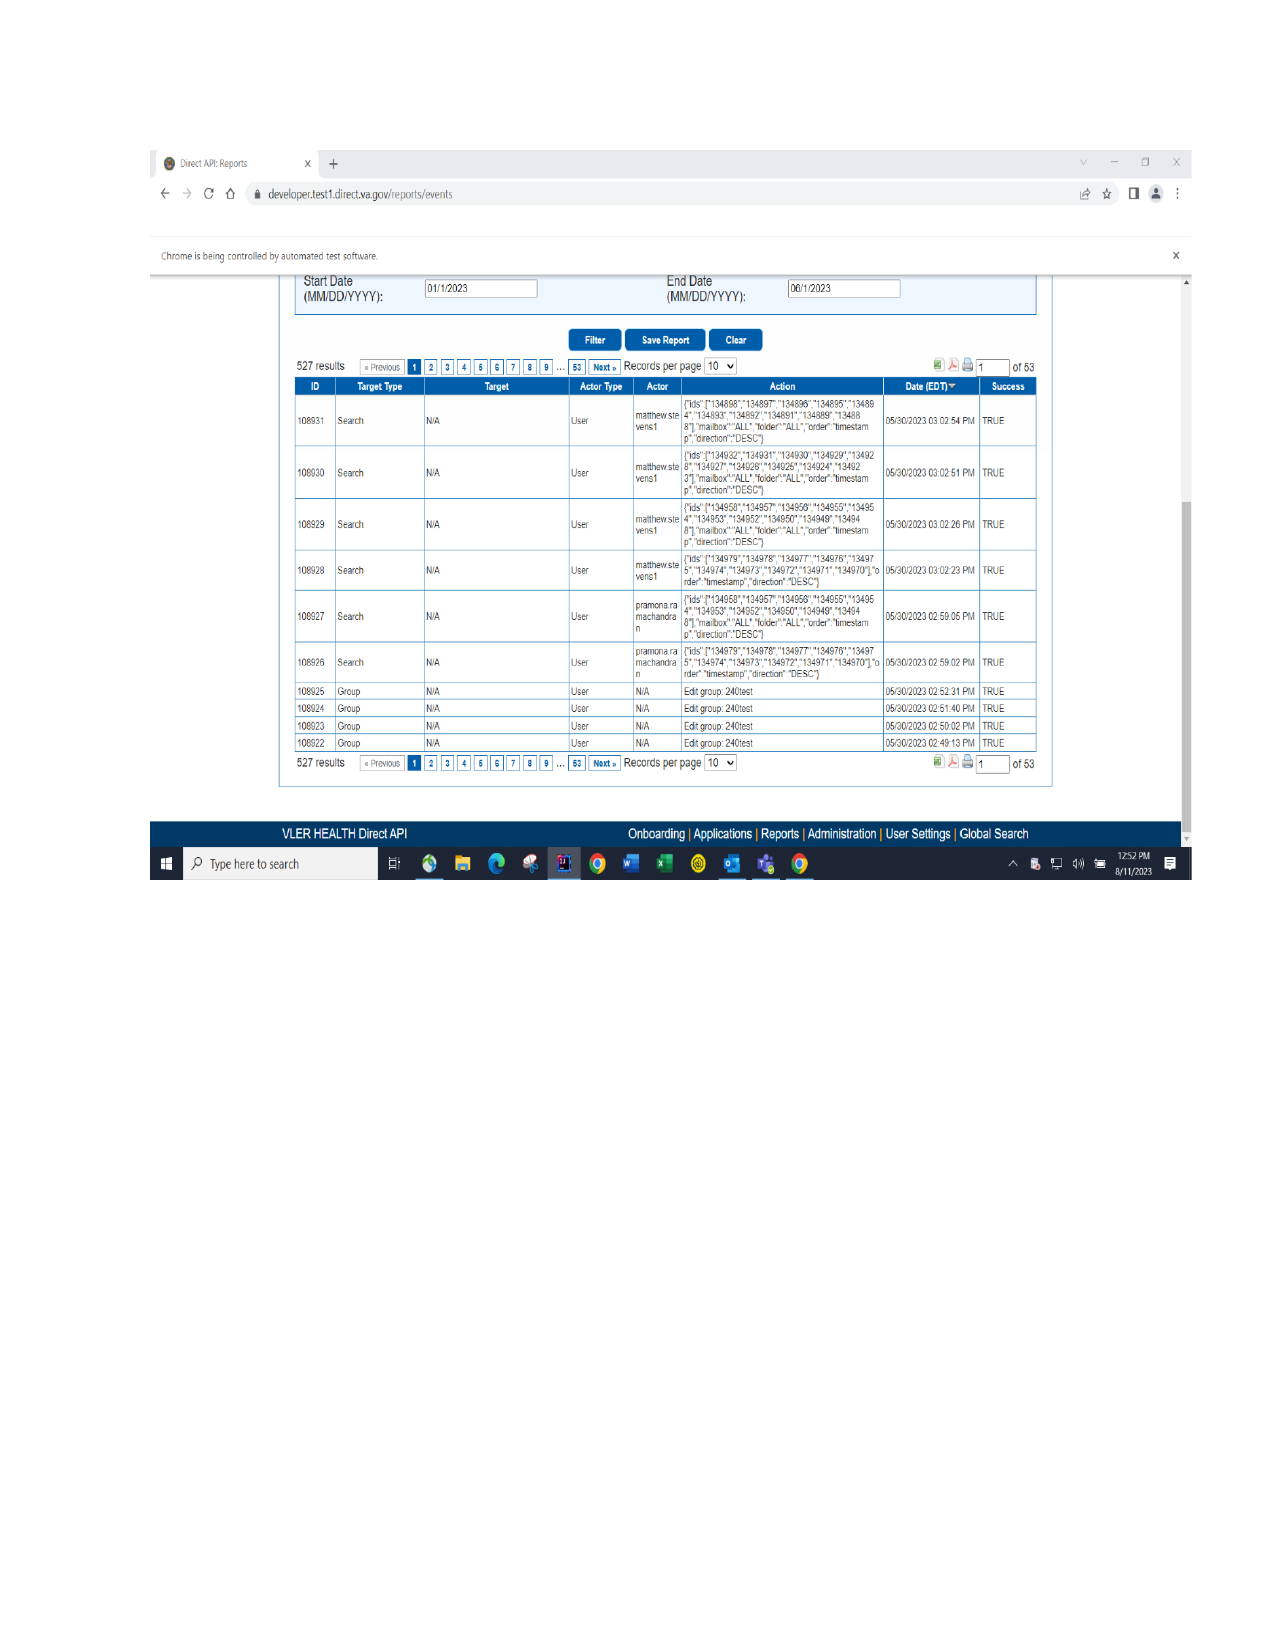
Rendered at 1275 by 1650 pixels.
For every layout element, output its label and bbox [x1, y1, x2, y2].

picture [150, 150, 1192, 880]
